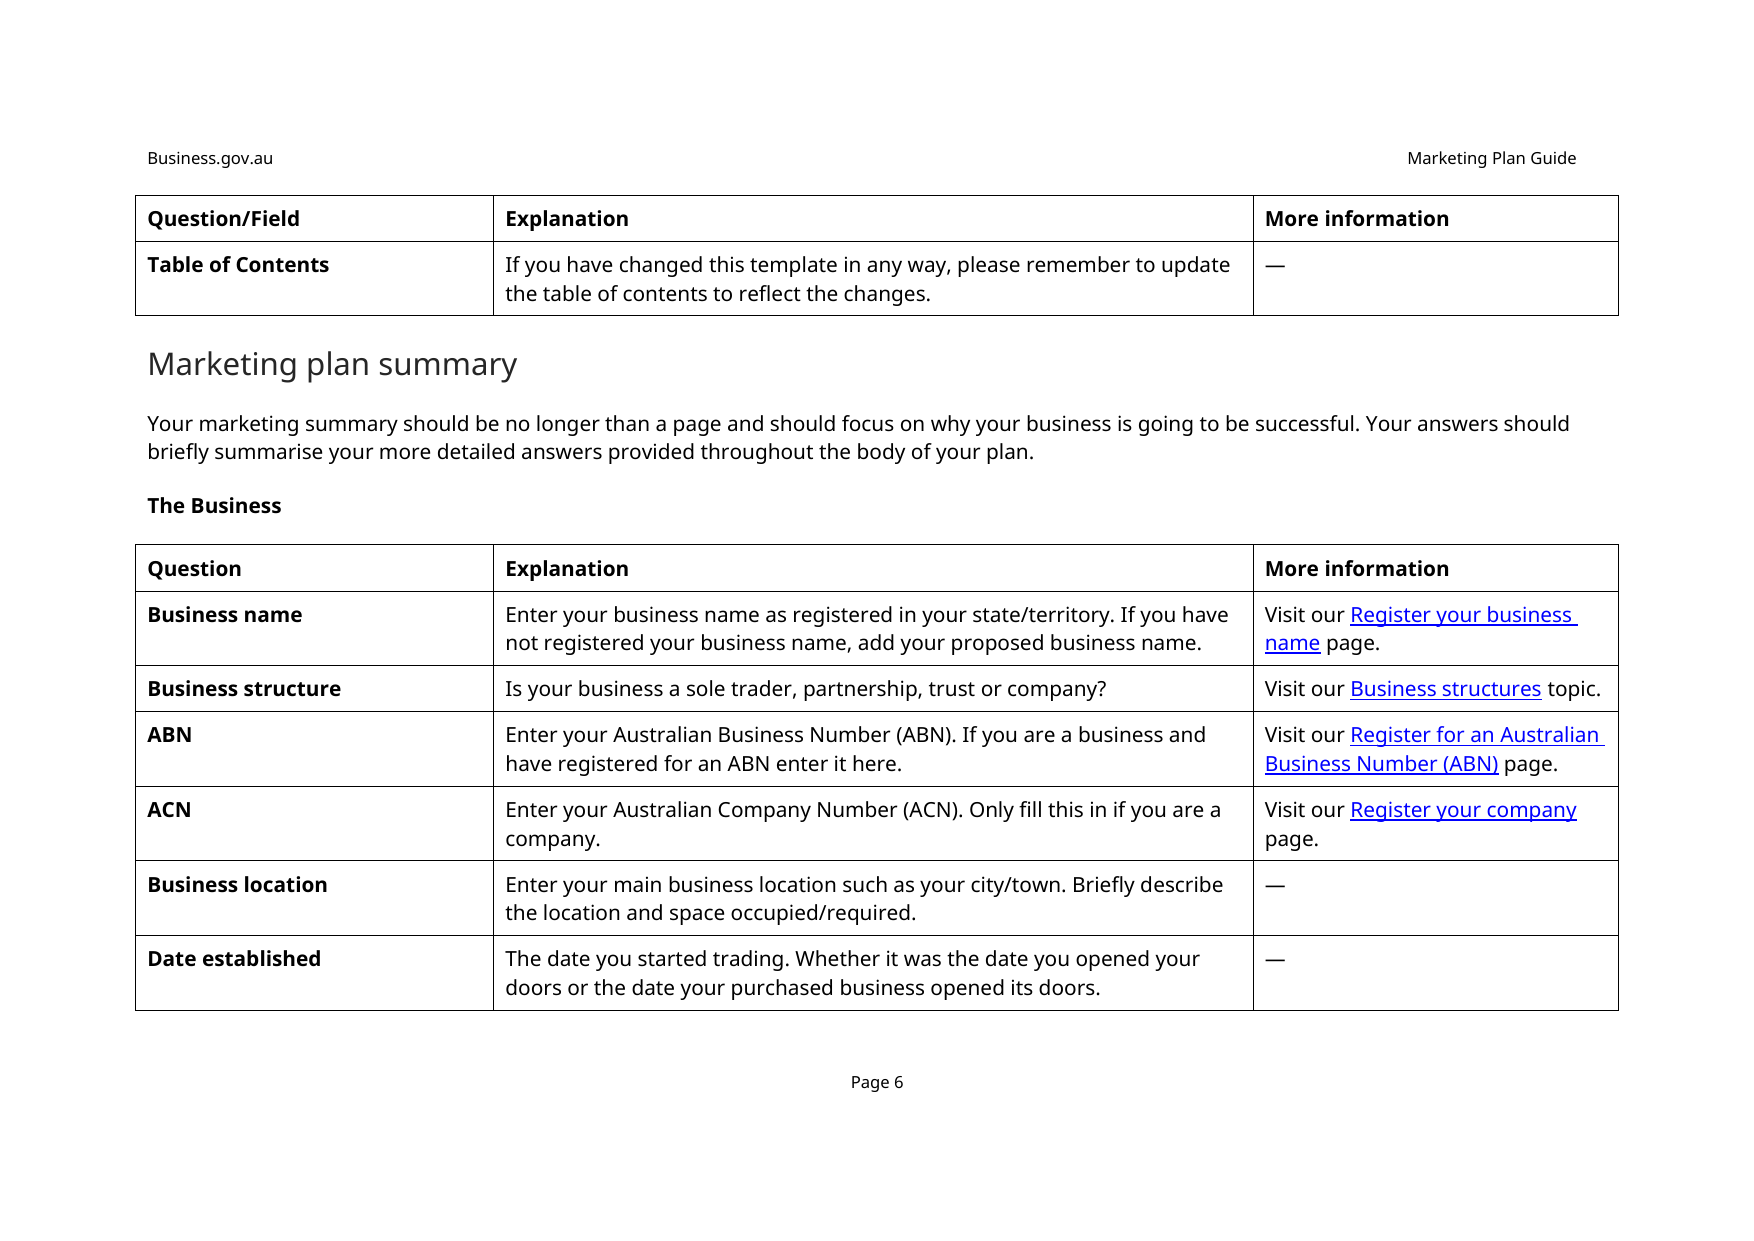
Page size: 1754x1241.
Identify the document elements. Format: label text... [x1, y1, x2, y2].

table_cell Table of Contents [136, 242, 493, 315]
table_cell Visit our Register your business name page. [1254, 592, 1618, 665]
table_cell The date you started trading. Whether it was the date you opened your doors or the date your purchased business opened its doors. [494, 936, 1253, 1009]
table_cell If you have changed this template in any way, please remember to update the table of contents to reflect the changes. [494, 242, 1253, 315]
table_cell Enter your business name as registered in your state/territory. If you have not registered your business name, add your proposed business name. [494, 592, 1253, 665]
table_cell Is your business a sole trader, partnership, trust or company? [494, 666, 1253, 711]
table_cell Enter your main business location such as your city/town. Briefly describe the location and space occupied/required. [494, 861, 1253, 935]
table_cell Visit our Register for an Australian Business Number (ABN) page. [1254, 712, 1618, 786]
table_header More information [1254, 196, 1618, 241]
table_header More information [1254, 545, 1618, 591]
table_cell Business location [136, 861, 493, 935]
table_header Question/Field [136, 196, 493, 241]
text Your marketing summary should be no longer than a page and should focus on why your business is going to be successful. Your answers should briefly summarise your more detailed answers provided throughout the body of your plan. [147, 409, 1607, 466]
table_cell Business structure [136, 666, 493, 711]
table_cell — [1254, 936, 1618, 1009]
subtitle Marketing plan summary [147, 341, 1607, 384]
table_cell Visit our Register your company page. [1254, 787, 1618, 860]
table_header Question [136, 545, 493, 591]
table_cell Visit our Business structures topic. [1254, 666, 1618, 711]
table_cell — [1254, 242, 1618, 315]
table_cell Business name [136, 592, 493, 665]
table_cell Enter your Australian Company Number (ACN). Only fill this in if you are a company. [494, 787, 1253, 860]
text The Business [147, 491, 1607, 519]
table_header Explanation [494, 196, 1253, 241]
table_header Explanation [494, 545, 1253, 591]
table_cell — [1254, 861, 1618, 935]
table_cell Enter your Australian Business Number (ABN). If you are a business and have registered for an ABN enter it here. [494, 712, 1253, 786]
table_cell ABN [136, 712, 493, 786]
table_cell Date established [136, 936, 493, 1009]
table_cell ACN [136, 787, 493, 860]
